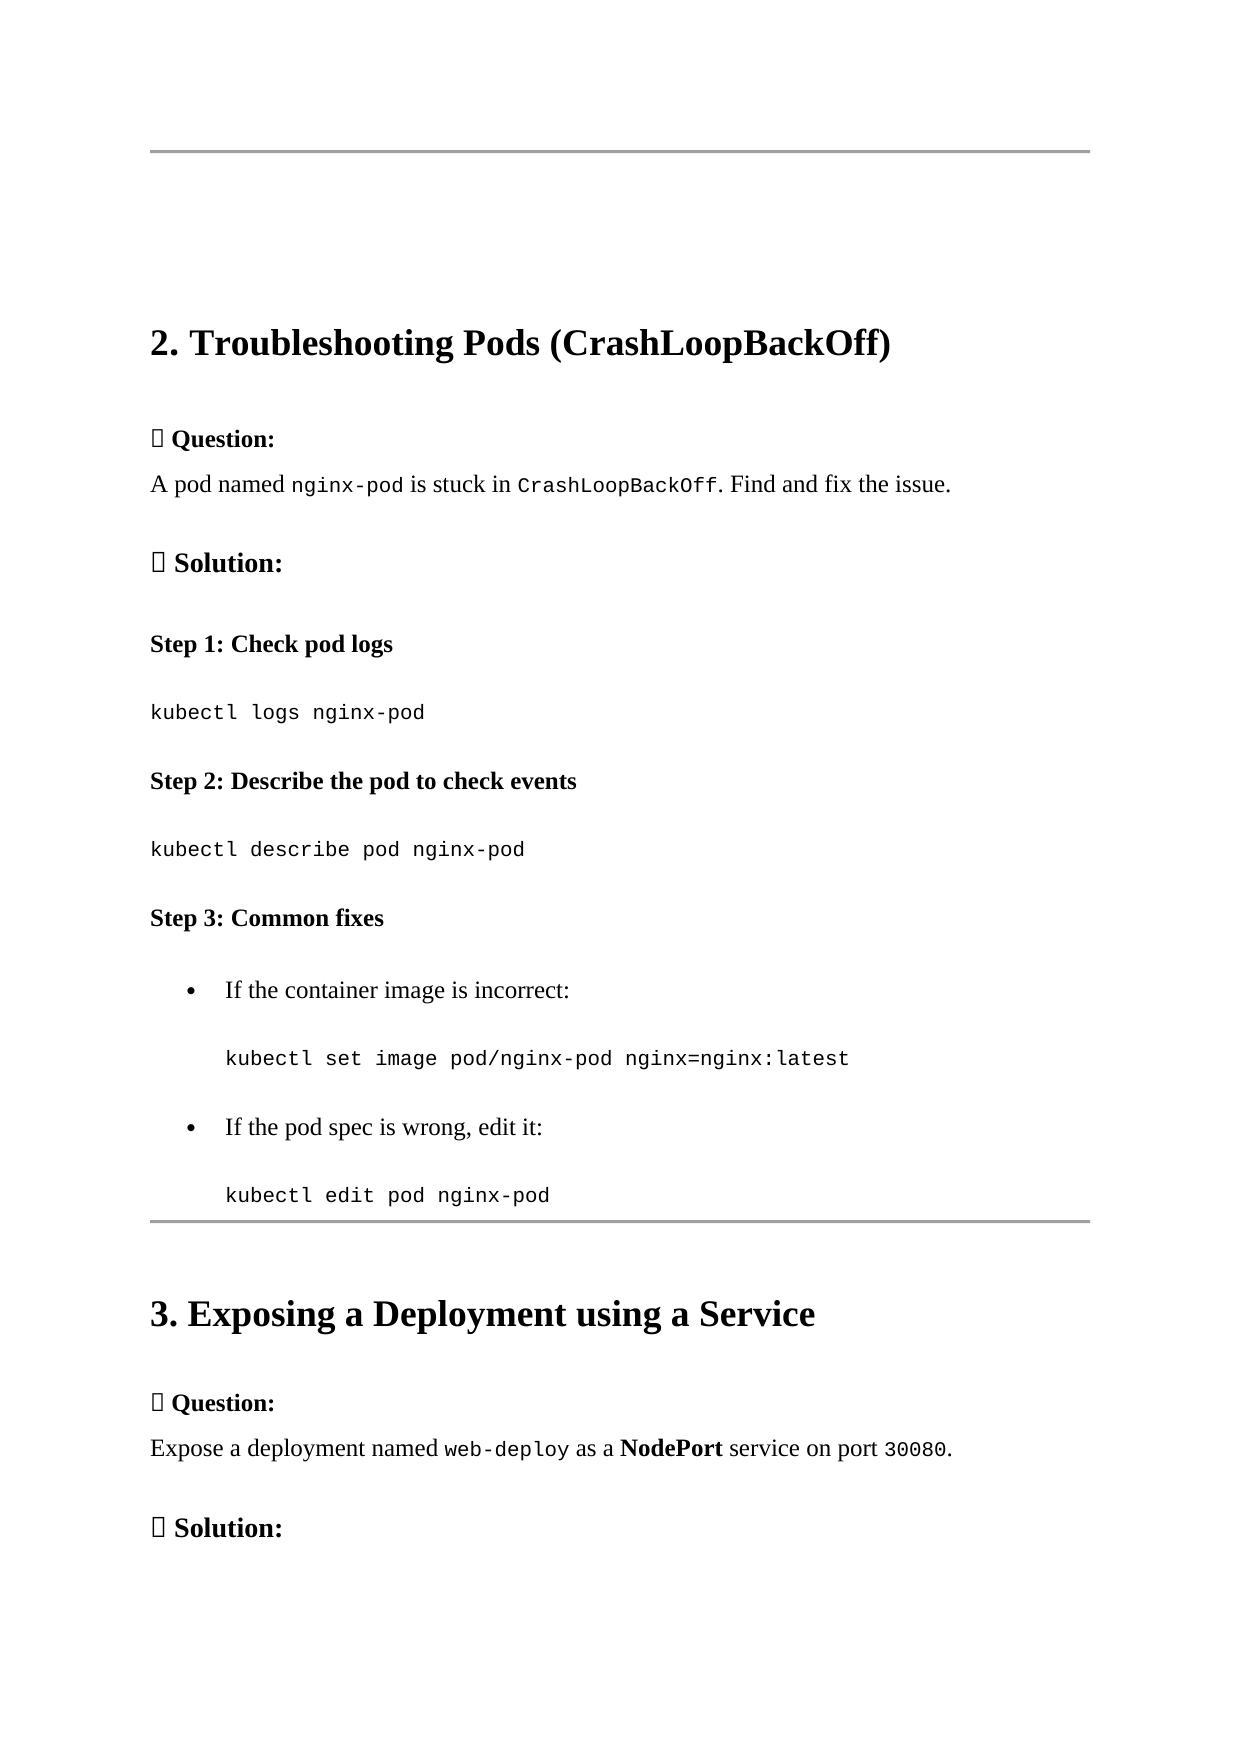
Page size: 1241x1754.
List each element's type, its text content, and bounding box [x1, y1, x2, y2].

list If the container image is incorrect: [187, 975, 1090, 1004]
list If the pod spec is wrong, edit it: [187, 1112, 1090, 1141]
text Step 1: Check pod logs [150, 629, 1090, 658]
text 🔹 Solution: [150, 1507, 1090, 1545]
text Step 3: Common fixes [150, 903, 1090, 932]
text 📝 Question: A pod named nginx-pod is stuck in CrashLoopBackOff. Find and fix the issue. [150, 421, 1090, 499]
text kubectl describe pod nginx-pod [150, 838, 1090, 862]
text kubectl set image pod/nginx-pod nginx=nginx:latest [225, 1048, 1090, 1071]
text kubectl logs nginx-pod [150, 702, 1090, 725]
text 📝 Question: Expose a deployment named web-deploy as a NodePort service on port 30080. [150, 1385, 1090, 1463]
text 3️. Exposing a Deployment using a Service [150, 1291, 1090, 1334]
text Step 2: Describe the pod to check events [150, 766, 1090, 795]
text 🔹 Solution: [150, 543, 1090, 581]
text kubectl edit pod nginx-pod [225, 1184, 1090, 1208]
text 2️. Troubleshooting Pods (CrashLoopBackOff) [150, 315, 1090, 366]
